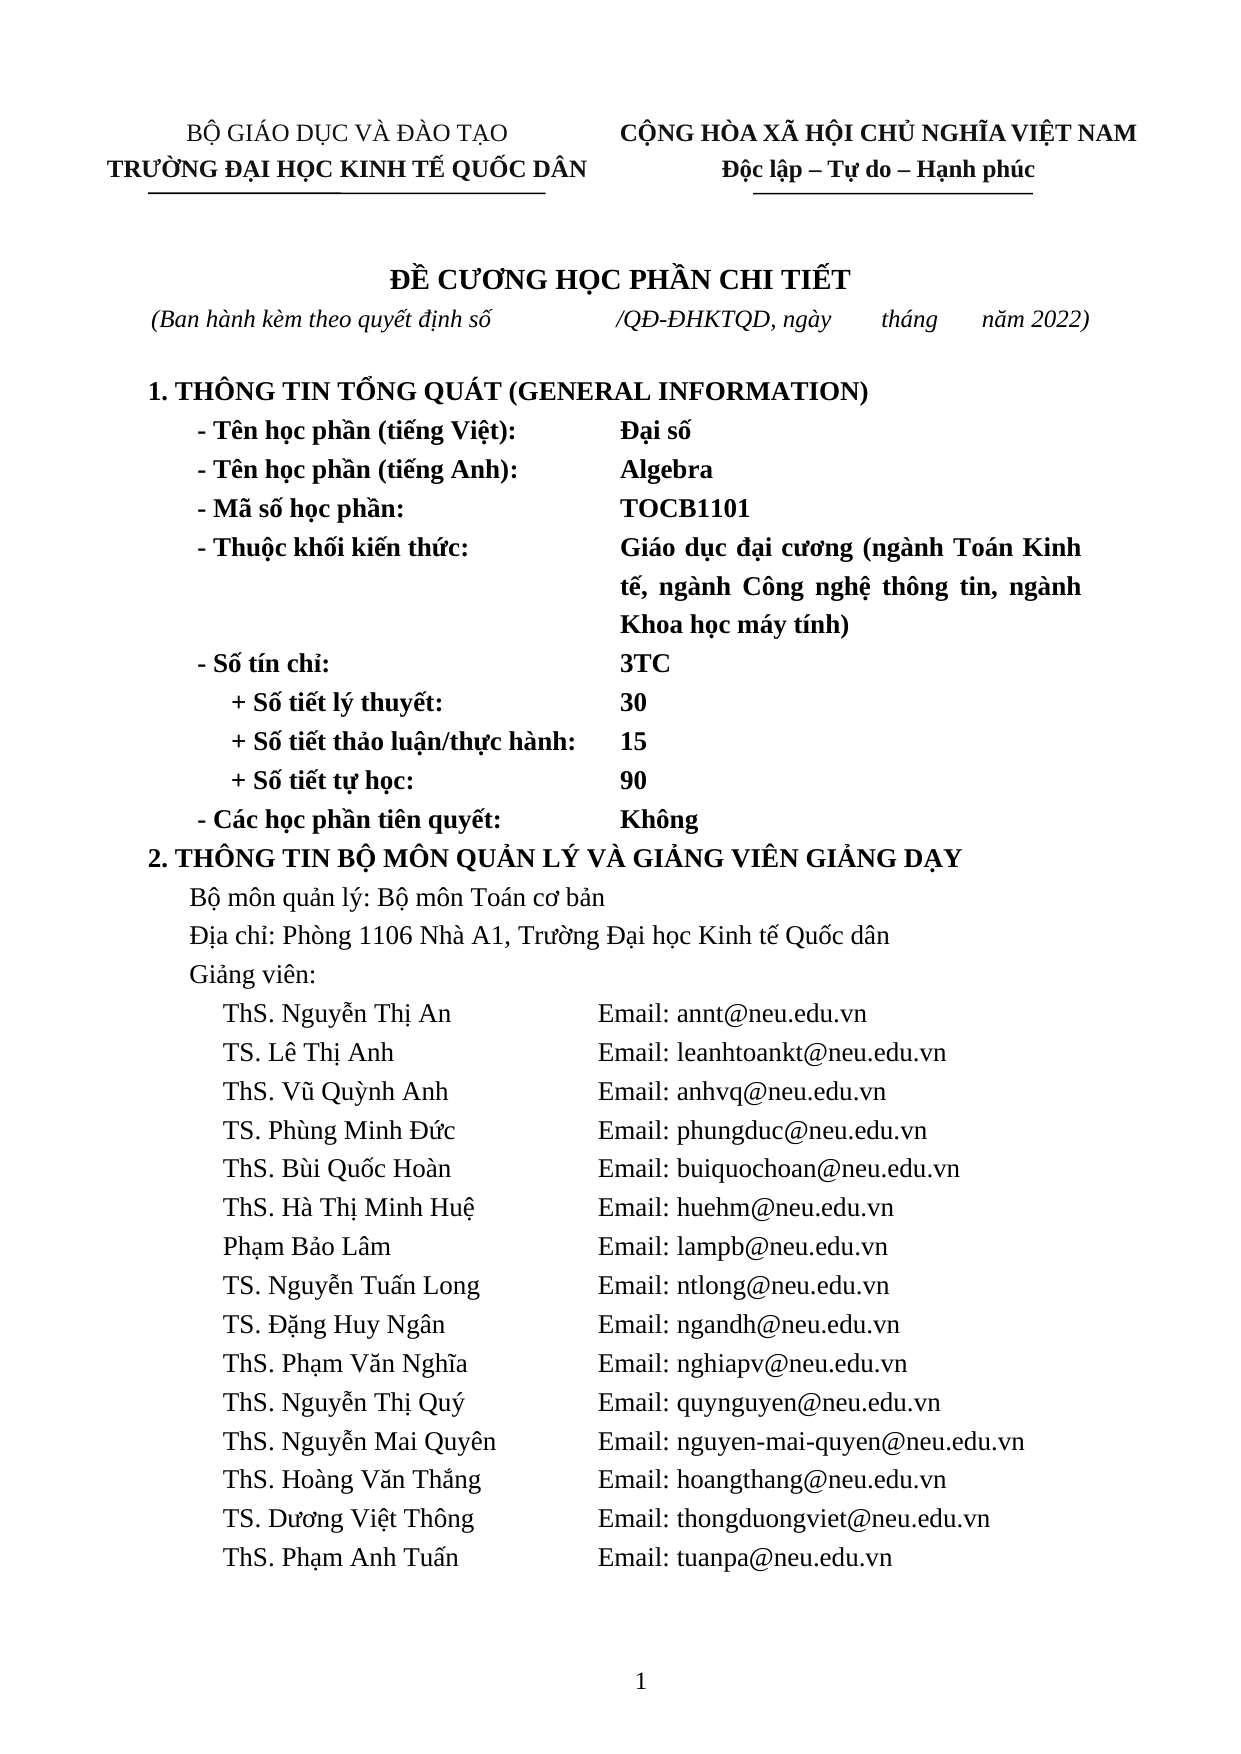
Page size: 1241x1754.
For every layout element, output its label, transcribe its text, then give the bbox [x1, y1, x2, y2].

table_cell Algebra [609, 453, 1093, 492]
text ThS. Nguyễn Mai Quyên Email: nguyen-mai-quyen@neu.edu.vn [148, 1424, 1092, 1456]
table_header Đại số [609, 414, 1093, 453]
text ThS. Nguyễn Thị Quý Email: quynguyen@neu.edu.vn [148, 1386, 1092, 1417]
text TS. Đặng Huy Ngân Email: ngandh@neu.edu.vn [148, 1308, 1092, 1339]
text ThS. Hà Thị Minh Huệ Email: huehm@neu.edu.vn [148, 1191, 1092, 1223]
table_cell + Số tiết lý thuyết: [186, 686, 608, 725]
text Giảng viên: [148, 958, 1092, 989]
table_cell 15 [609, 725, 1093, 764]
table_cell Không [609, 803, 1093, 842]
table_cell 90 [609, 764, 1093, 803]
table_cell TOCB1101 [609, 492, 1093, 531]
table_cell 3TC [609, 648, 1093, 686]
text ThS. Phạm Văn Nghĩa Email: nghiapv@neu.edu.vn [148, 1347, 1092, 1378]
text TS. Dương Việt Thông Email: thongduongviet@neu.edu.vn [148, 1502, 1092, 1533]
text Phạm Bảo Lâm Email: lampb@neu.edu.vn [148, 1230, 1092, 1261]
text 1. THÔNG TIN TỔNG QUÁT (GENERAL INFORMATION) [148, 376, 1092, 407]
text TS. Nguyễn Tuấn Long Email: ntlong@neu.edu.vn [148, 1269, 1092, 1300]
text TS. Lê Thị Anh Email: leanhtoankt@neu.edu.vn [148, 1036, 1092, 1067]
table_cell + Số tiết thảo luận/thực hành: [186, 725, 608, 764]
text (Ban hành kèm theo quyết định số /QĐ-ĐHKTQD, ngày tháng năm 2022) [148, 304, 1092, 332]
table_header - Tên học phần (tiếng Việt): [186, 414, 608, 453]
table_cell Giáo dục đại cương (ngành Toán Kinh tế, ngành Công nghệ thông tin, ngành Khoa học máy tính) [609, 531, 1093, 647]
text TS. Phùng Minh Đức Email: phungduc@neu.edu.vn [148, 1114, 1092, 1145]
text ThS. Vũ Quỳnh Anh Email: anhvq@neu.edu.vn [148, 1075, 1092, 1106]
text ThS. Bùi Quốc Hoàn Email: buiquochoan@neu.edu.vn [148, 1153, 1092, 1184]
table_header BỘ GIÁO DỤC VÀ ĐÀO TẠO TRƯỜNG ĐẠI HỌC KINH TẾ QUỐC DÂN [89, 118, 605, 226]
text ThS. Nguyễn Thị An Email: annt@neu.edu.vn [148, 997, 1092, 1028]
text ThS. Hoàng Văn Thắng Email: hoangthang@neu.edu.vn [148, 1463, 1092, 1494]
table_header CỘNG HÒA XÃ HỘI CHỦ NGHĨA VIỆT NAM Độc lập – Tự do – Hạnh phúc [605, 118, 1152, 226]
table_cell - Số tín chỉ: [186, 648, 608, 686]
table_cell - Mã số học phần: [186, 492, 608, 531]
text Bộ môn quản lý: Bộ môn Toán cơ bản [148, 881, 1092, 912]
table_cell - Các học phần tiên quyết: [186, 803, 608, 842]
table_cell + Số tiết tự học: [186, 764, 608, 803]
text 2. THÔNG TIN BỘ MÔN QUẢN LÝ VÀ GIẢNG VIÊN GIẢNG DẠY [148, 842, 1092, 873]
table_cell - Tên học phần (tiếng Anh): [186, 453, 608, 492]
text ThS. Phạm Anh Tuấn Email: tuanpa@neu.edu.vn [148, 1541, 1092, 1572]
text ĐỀ CƯƠNG HỌC PHẦN CHI TIẾT [148, 262, 1092, 295]
table_cell - Thuộc khối kiến thức: [186, 531, 608, 647]
text Địa chỉ: Phòng 1106 Nhà A1, Trường Đại học Kinh tế Quốc dân [148, 919, 1092, 951]
table_cell 30 [609, 686, 1093, 725]
